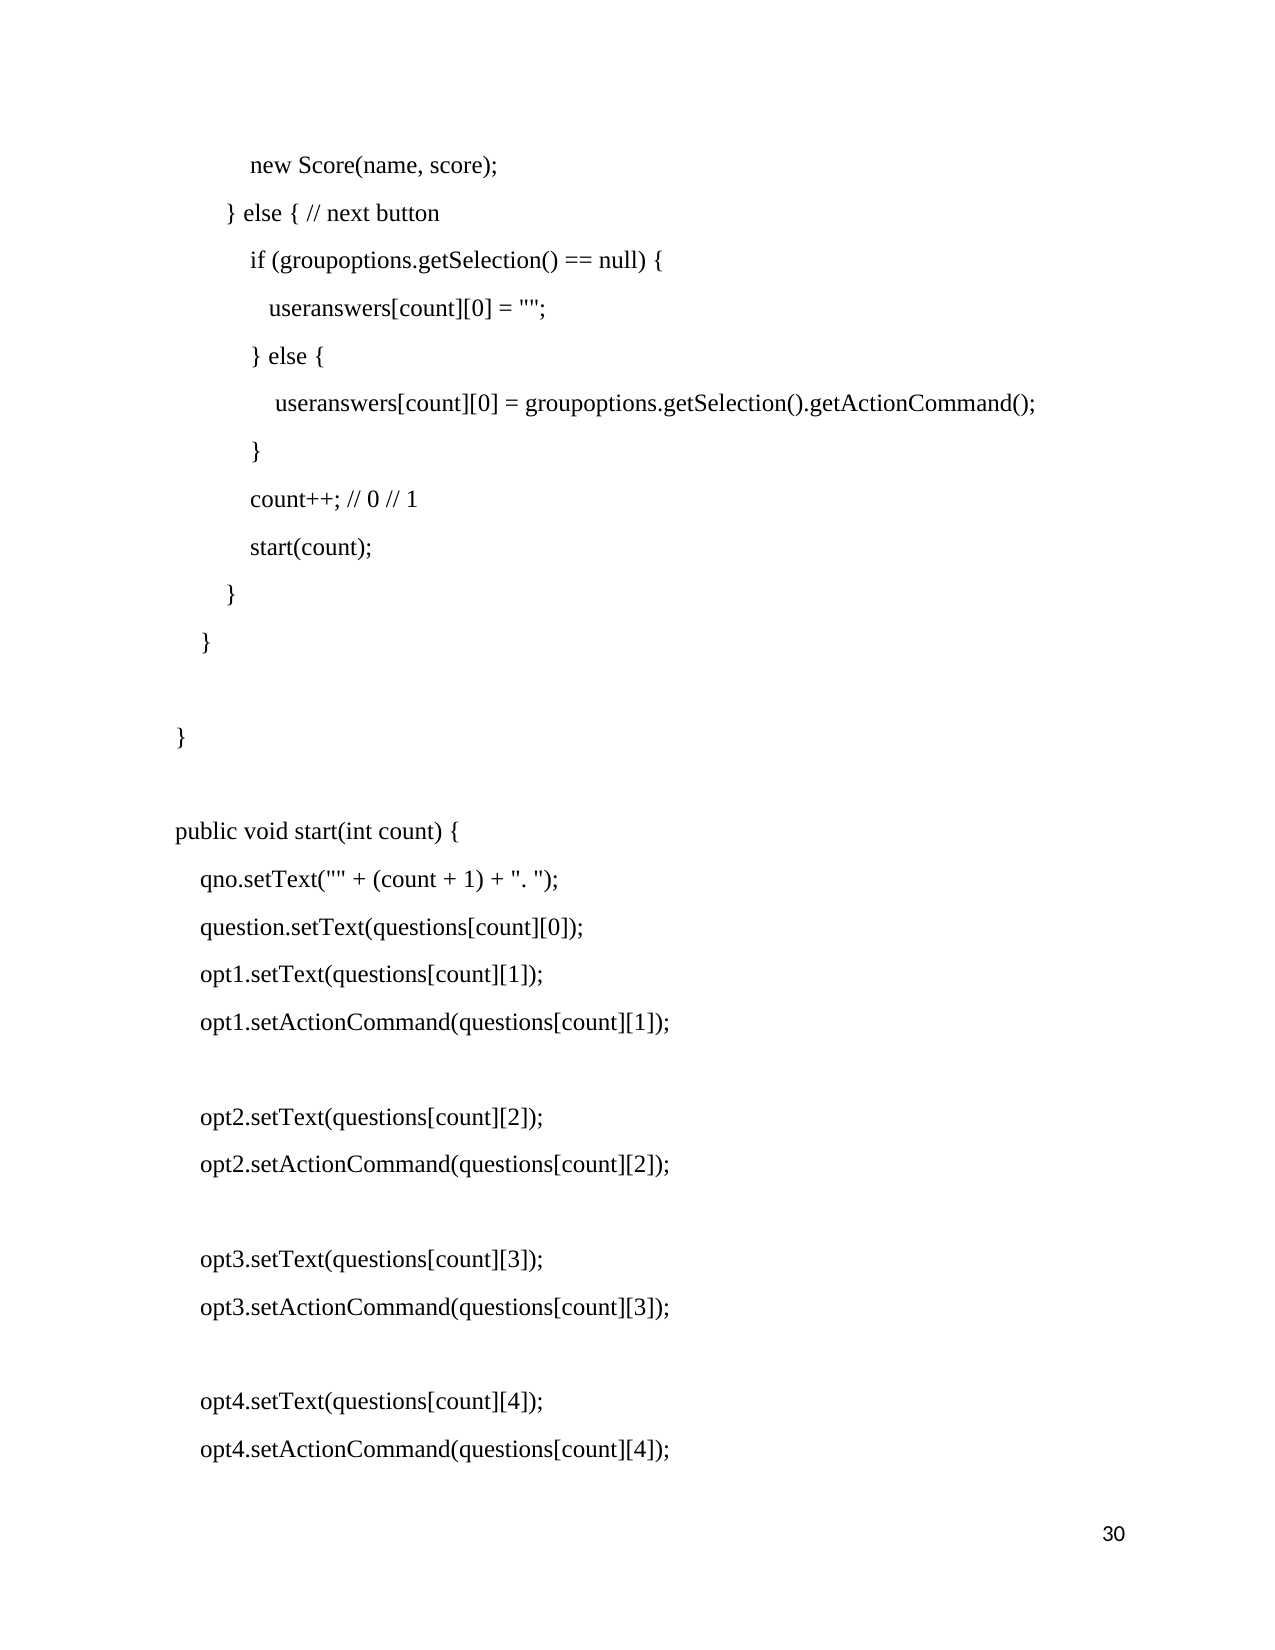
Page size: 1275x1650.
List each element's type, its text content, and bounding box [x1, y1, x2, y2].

text } [150, 436, 1125, 465]
text } [150, 627, 1125, 656]
text if (groupoptions.getSelection() == null) { [150, 245, 1125, 274]
text } else { // next button [150, 198, 1125, 226]
text opt1.setActionCommand(questions[count][1]); [150, 1007, 1125, 1036]
text qno.setText("" + (count + 1) + ". "); [150, 864, 1125, 893]
text opt3.setText(questions[count][3]); [150, 1244, 1125, 1273]
text useranswers[count][0] = ""; [150, 293, 1125, 322]
text } else { [150, 341, 1125, 369]
text } [150, 722, 1125, 750]
text } [150, 579, 1125, 608]
text opt2.setActionCommand(questions[count][2]); [150, 1149, 1125, 1178]
text opt2.setText(questions[count][2]); [150, 1102, 1125, 1130]
text count++; // 0 // 1 [150, 484, 1125, 513]
text opt4.setText(questions[count][4]); [150, 1386, 1125, 1415]
text start(count); [150, 532, 1125, 560]
text opt4.setActionCommand(questions[count][4]); [150, 1434, 1125, 1463]
text new Score(name, score); [150, 150, 1125, 179]
text opt3.setActionCommand(questions[count][3]); [150, 1292, 1125, 1320]
text opt1.setText(questions[count][1]); [150, 959, 1125, 988]
text public void start(int count) { [150, 816, 1125, 845]
text useranswers[count][0] = groupoptions.getSelection().getActionCommand(); [150, 388, 1125, 417]
text question.setText(questions[count][0]); [150, 912, 1125, 940]
